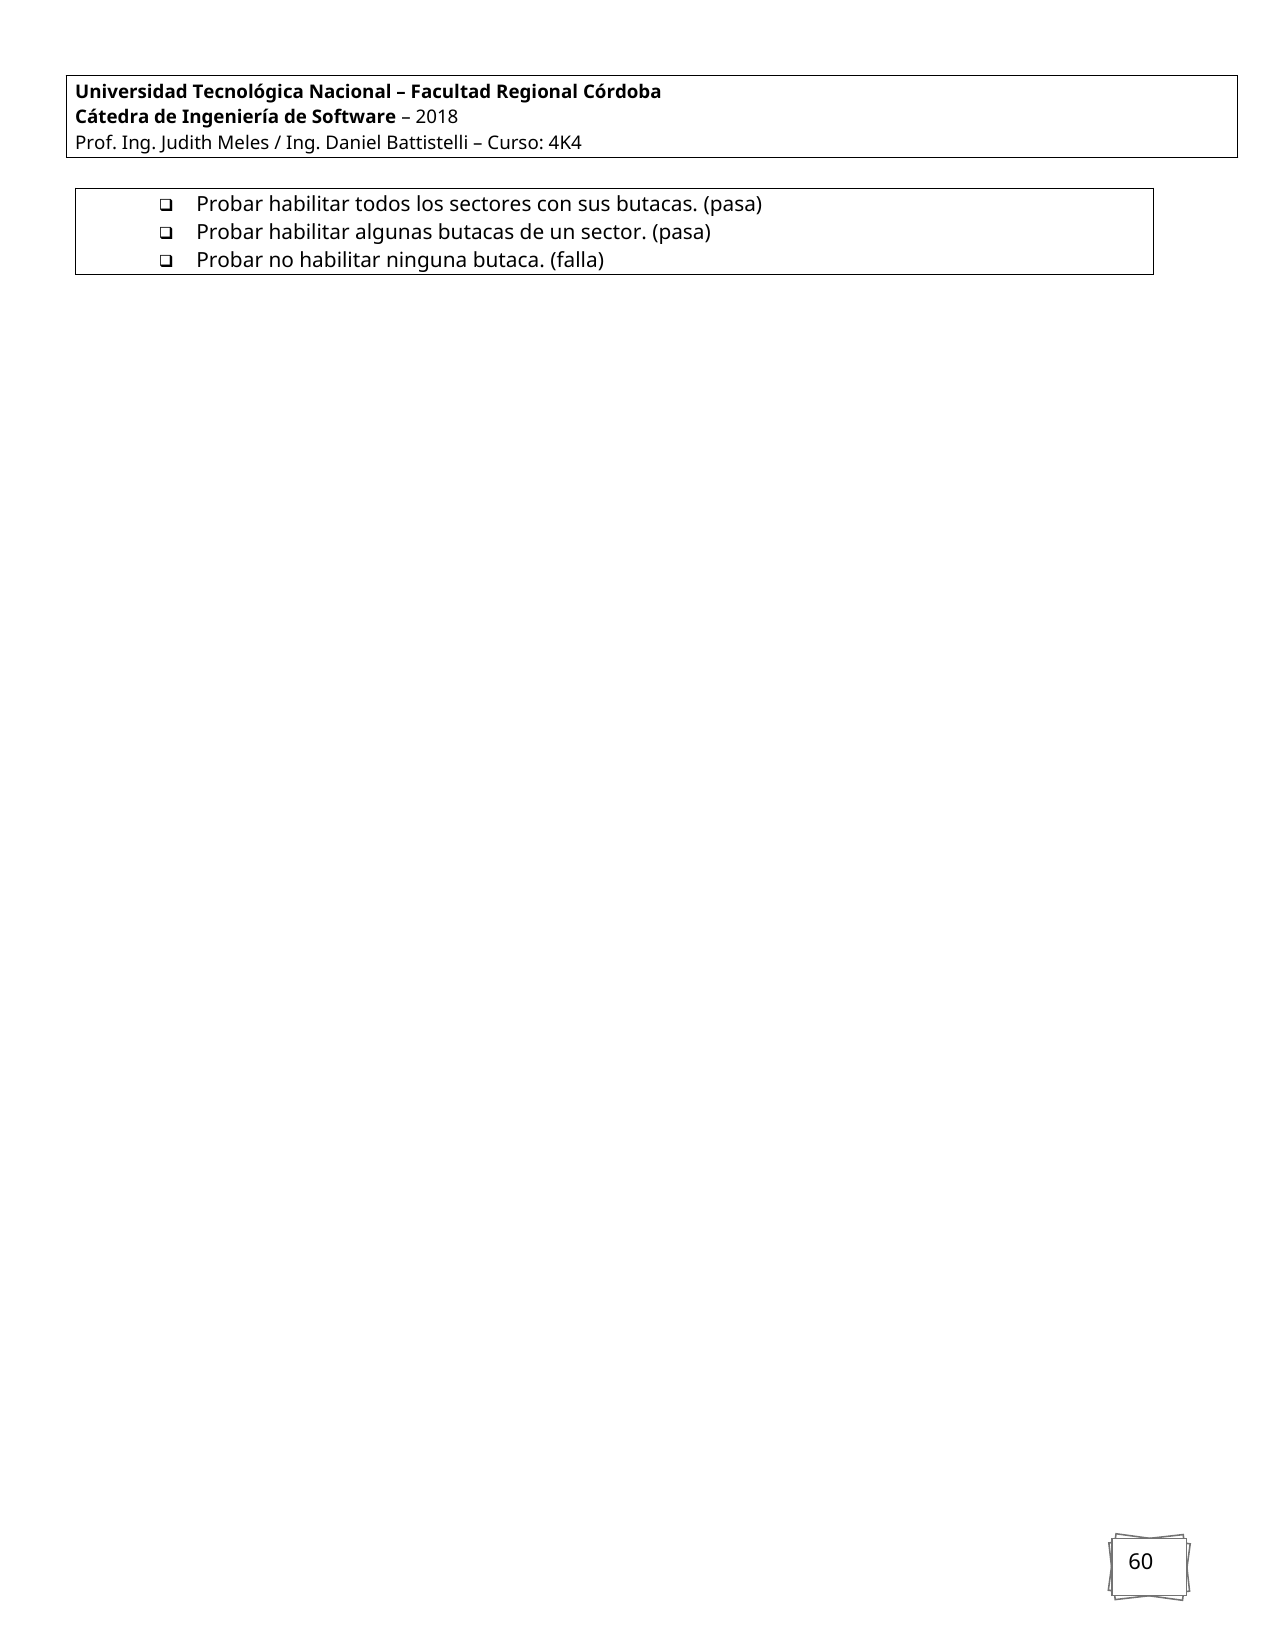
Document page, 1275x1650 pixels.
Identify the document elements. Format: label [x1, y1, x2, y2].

table_cell [76, 189, 1153, 274]
